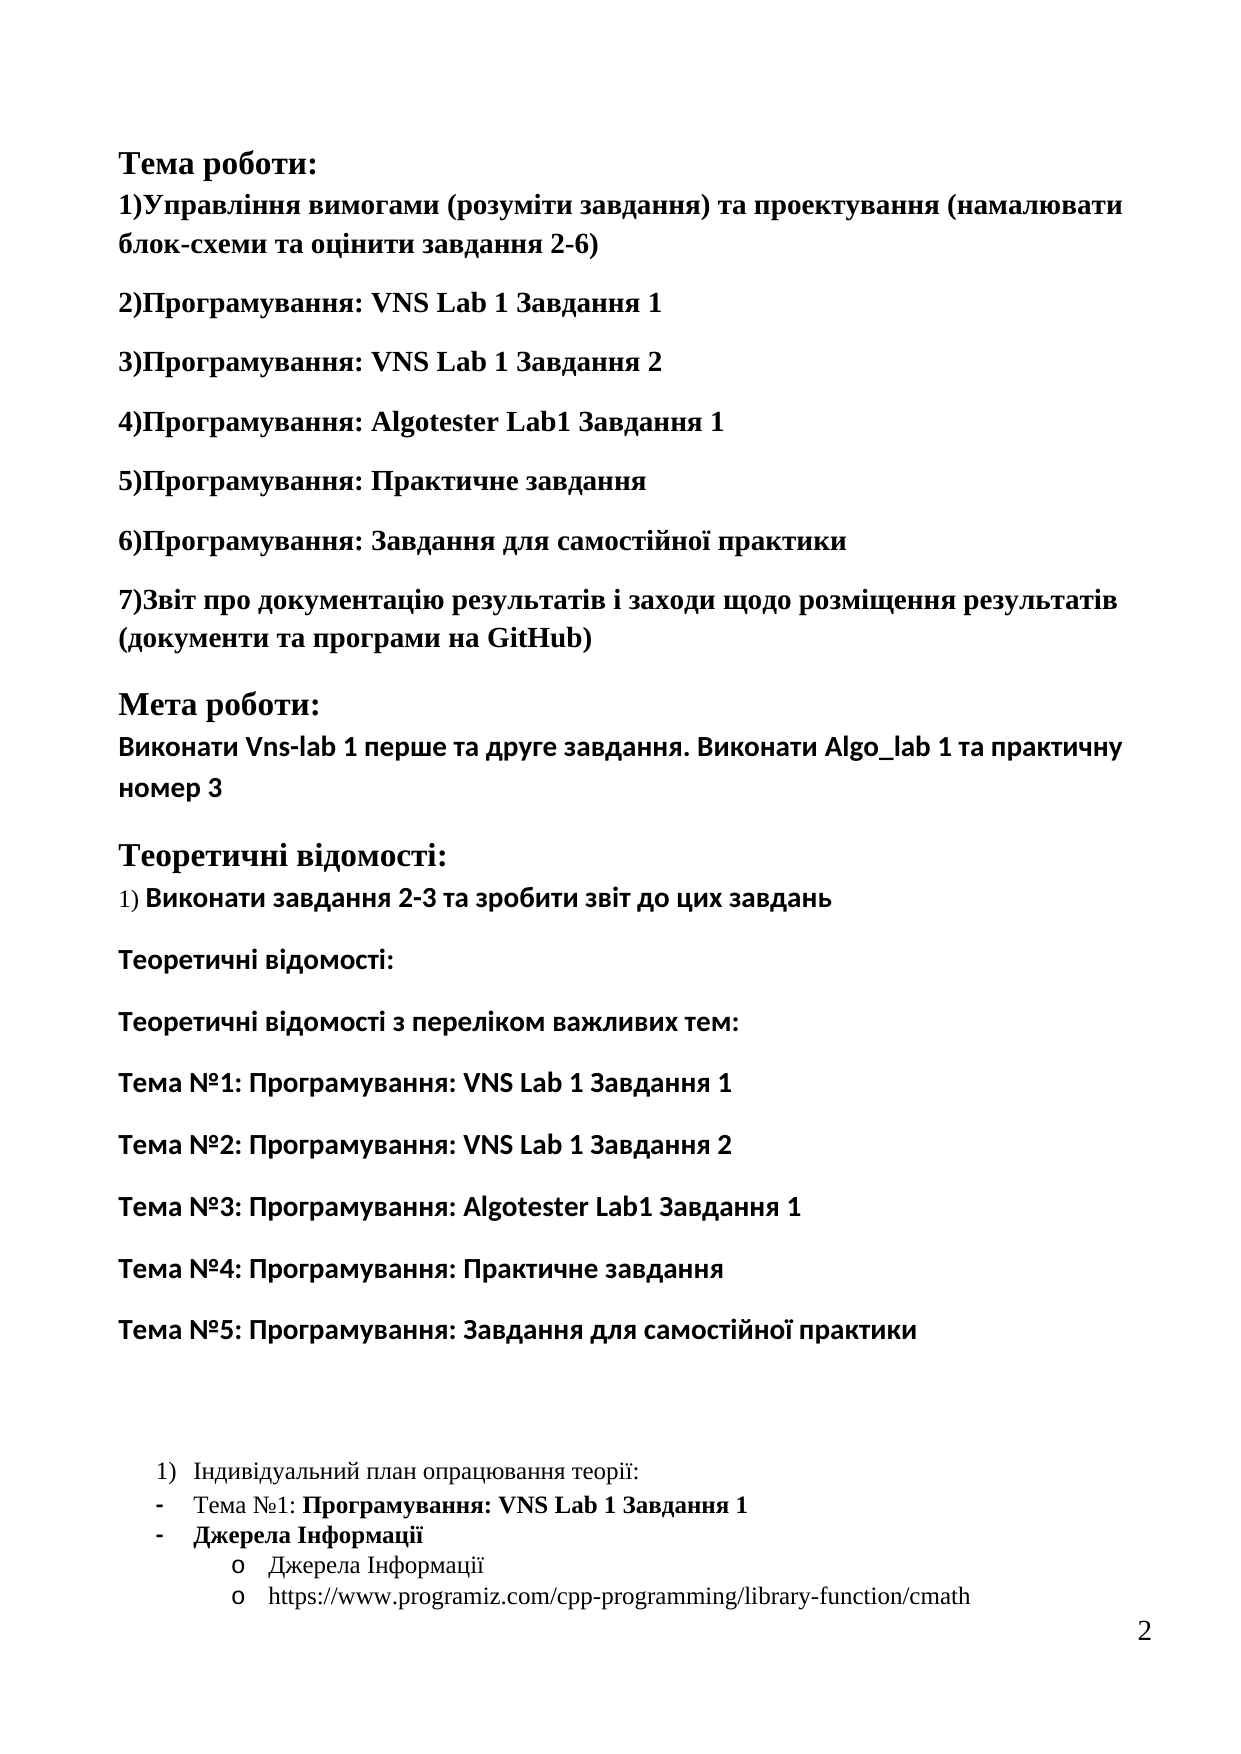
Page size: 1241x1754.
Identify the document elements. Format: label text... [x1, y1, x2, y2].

text 1)Управління вимогами (розуміти завдання) та проектування (намалювати блок-схеми та оцінити завдання 2-6) [118, 187, 1152, 259]
text 6)Програмування: Завдання для самостійної практики [118, 523, 1152, 556]
text 1) Виконати завдання 2-3 та зробити звіт до цих завдань [118, 879, 1152, 915]
text Тема №2: Програмування: VNS Lab 1 Завдання 2 [118, 1126, 1152, 1162]
list https://www.programiz.com/cpp-programming/library-function/cmath [231, 1581, 1152, 1612]
text Тема №4: Програмування: Практичне завдання [118, 1250, 1152, 1285]
subtitle Мета роботи: [118, 684, 1152, 722]
text Теоретичні відомості: [118, 941, 1152, 976]
subtitle Тема роботи: [118, 143, 1152, 181]
list Тема №1: Програмування: VNS Lab 1 Завдання 1 [156, 1489, 1152, 1519]
text 4)Програмування: Algotester Lab1 Завдання 1 [118, 404, 1152, 437]
text Тема №1: Програмування: VNS Lab 1 Завдання 1 [118, 1064, 1152, 1100]
text Виконати Vns-lab 1 перше та друге завдання. Виконати Algo_lab 1 та практичну номер 3 [118, 728, 1152, 805]
text Тема №5: Програмування: Завдання для самостійної практики [118, 1311, 1152, 1347]
list Джерела Інформації [231, 1550, 1152, 1581]
text Тема №3: Програмування: Algotester Lab1 Завдання 1 [118, 1188, 1152, 1223]
list Індивідуальний план опрацювання теорії: [156, 1456, 1152, 1484]
text 7)Звіт про документацію результатів і заходи щодо розміщення результатів (документи та програми на GitHub) [118, 582, 1152, 654]
text 3)Програмування: VNS Lab 1 Завдання 2 [118, 344, 1152, 378]
text 2)Програмування: VNS Lab 1 Завдання 1 [118, 285, 1152, 319]
subtitle Теоретичні відомості: [118, 835, 1152, 873]
text Теоретичні відомості з переліком важливих тем: [118, 1003, 1152, 1038]
text 5)Програмування: Практичне завдання [118, 463, 1152, 497]
list Джерела Інформації [156, 1519, 1152, 1550]
